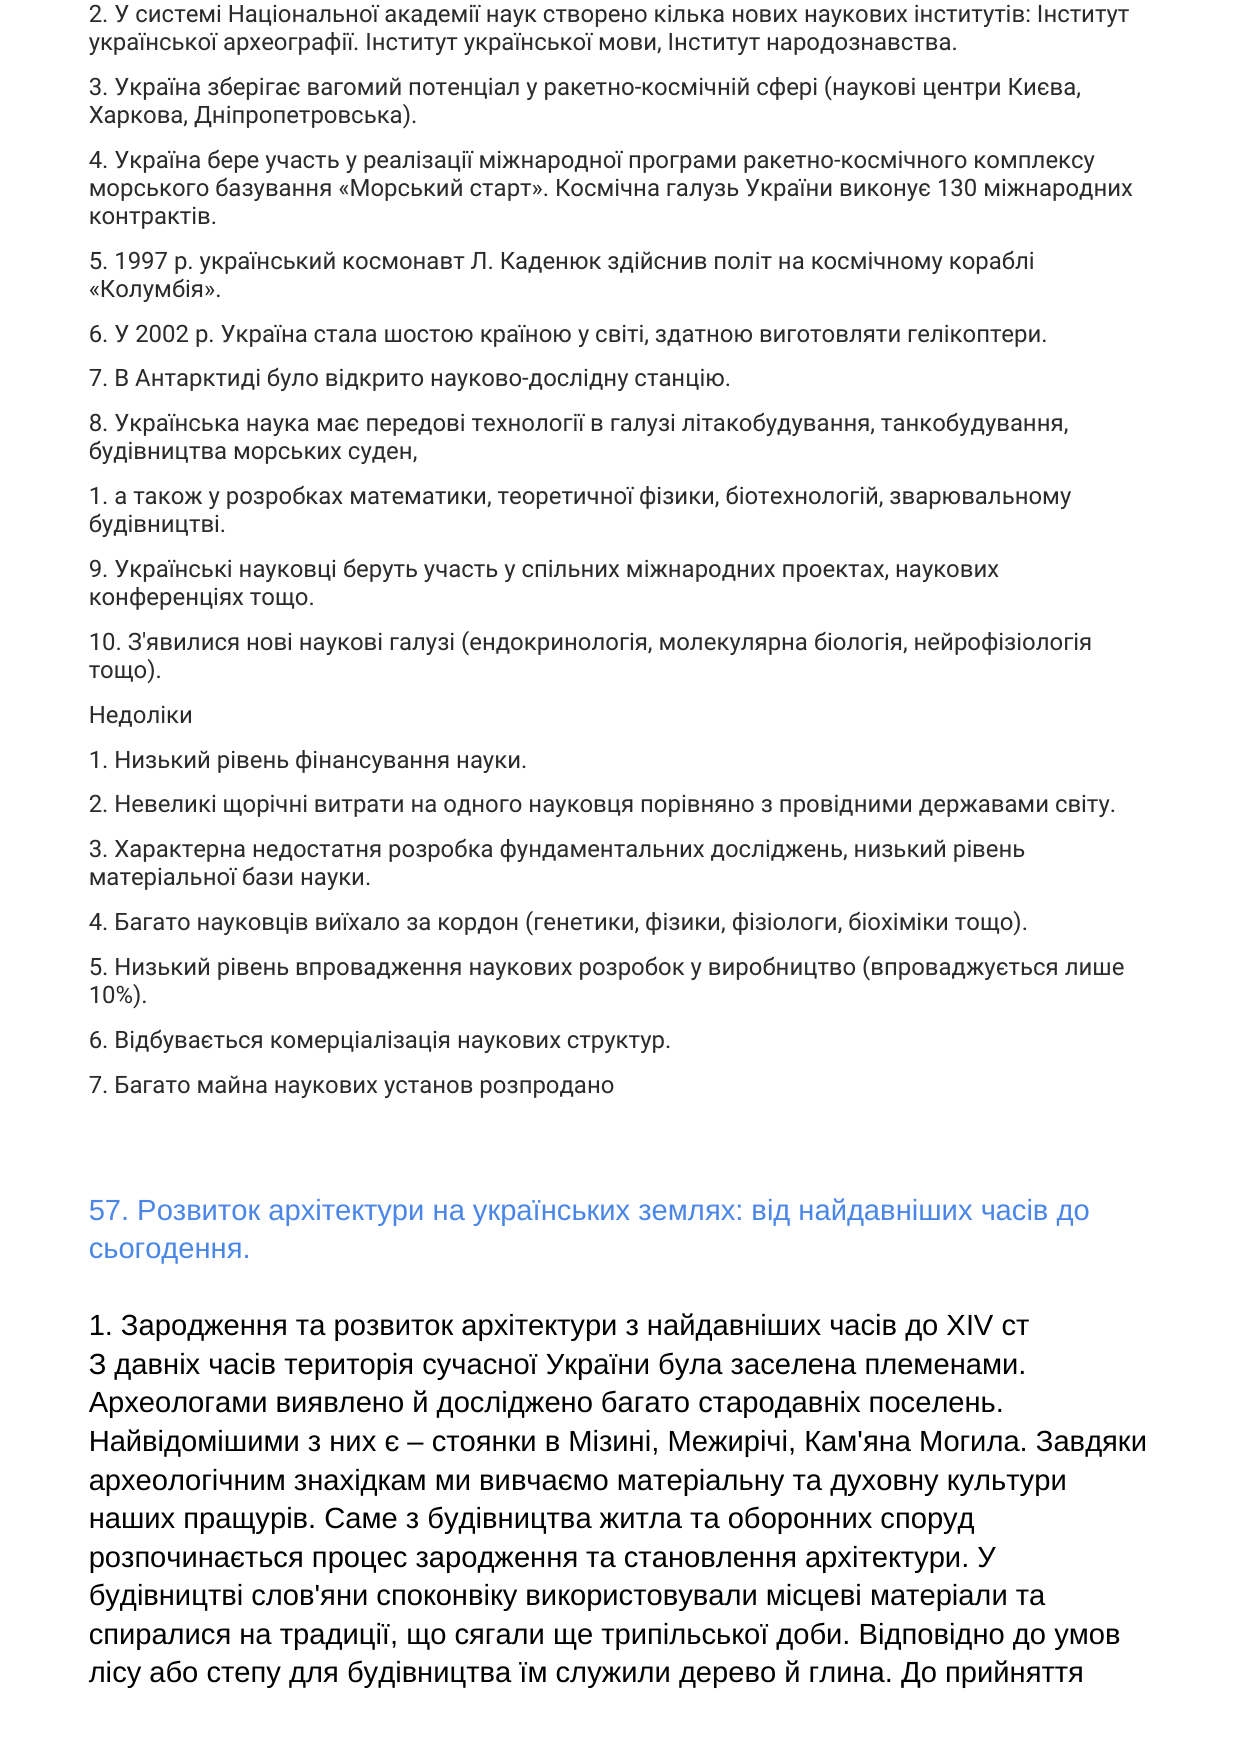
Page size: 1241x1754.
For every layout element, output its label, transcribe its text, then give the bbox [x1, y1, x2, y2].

text 1. а також у розробках математики, теоретичної фізики, біотехнологій, зварювальному будівництві. [88, 482, 1152, 538]
text 8. Українська наука має передові технології в галузі літакобудування, танкобудування, будівництва морських суден, [88, 409, 1152, 466]
text 1. Низький рівень фінансування науки. [88, 746, 1152, 774]
text 4. Багато науковців виїхало за кордон (генетики, фізики, фізіологи, біохіміки тощо). [88, 908, 1152, 936]
text 5. 1997 р. український космонавт Л. Каденюк здійснив політ на космічному кораблі «Колумбія». [88, 247, 1152, 303]
text 2. Невеликі щорічні витрати на одного науковця порівняно з провідними державами світу. [88, 791, 1152, 819]
text 5. Низький рівень впровадження наукових розробок у виробництво (впроваджується лише 10%). [88, 953, 1152, 1009]
text 10. З'явилися нові наукові галузі (ендокринологія, молекулярна біологія, нейрофізіологія тощо). [88, 628, 1152, 684]
text 7. Багато майна наукових установ розпродано [88, 1071, 1152, 1099]
text 1. Зародження та розвиток архітектури з найдавніших часів до ХІV ст [88, 1308, 1152, 1342]
text Недоліки [88, 701, 1152, 729]
text 2. У системі Національної академії наук створено кілька нових наукових інститутів: Інститут української археографії. Інститут української мови, Інститут народознавства. [88, 0, 1152, 56]
text 3. Характерна недостатня розробка фундаментальних досліджень, низький рівень матеріальної бази науки. [88, 835, 1152, 892]
text 4. Україна бере участь у реалізації міжнародної програми ракетно-космічного комплексу морського базування «Морський старт». Космічна галузь України виконує 130 міжнародних контрактів. [88, 146, 1152, 230]
text 57. Розвиток архітектури на українських землях: від найдавніших часів до [88, 1193, 1152, 1226]
text 9. Українські науковці беруть участь у спільних міжнародних проектах, наукових конференціях тощо. [88, 555, 1152, 611]
text 6. Відбувається комерціалізація наукових структур. [88, 1026, 1152, 1054]
text 7. В Антарктиді було відкрито науково-дослідну станцію. [88, 364, 1152, 393]
text сьогодення. [88, 1231, 1152, 1265]
text 3. Україна зберігає вагомий потенціал у ракетно-космічній сфері (наукові центри Києва, Харкова, Дніпропетровська). [88, 73, 1152, 129]
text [88, 1347, 1152, 1689]
text 6. У 2002 р. Україна стала шостою країною у світі, здатною виготовляти гелікоптери. [88, 320, 1152, 348]
